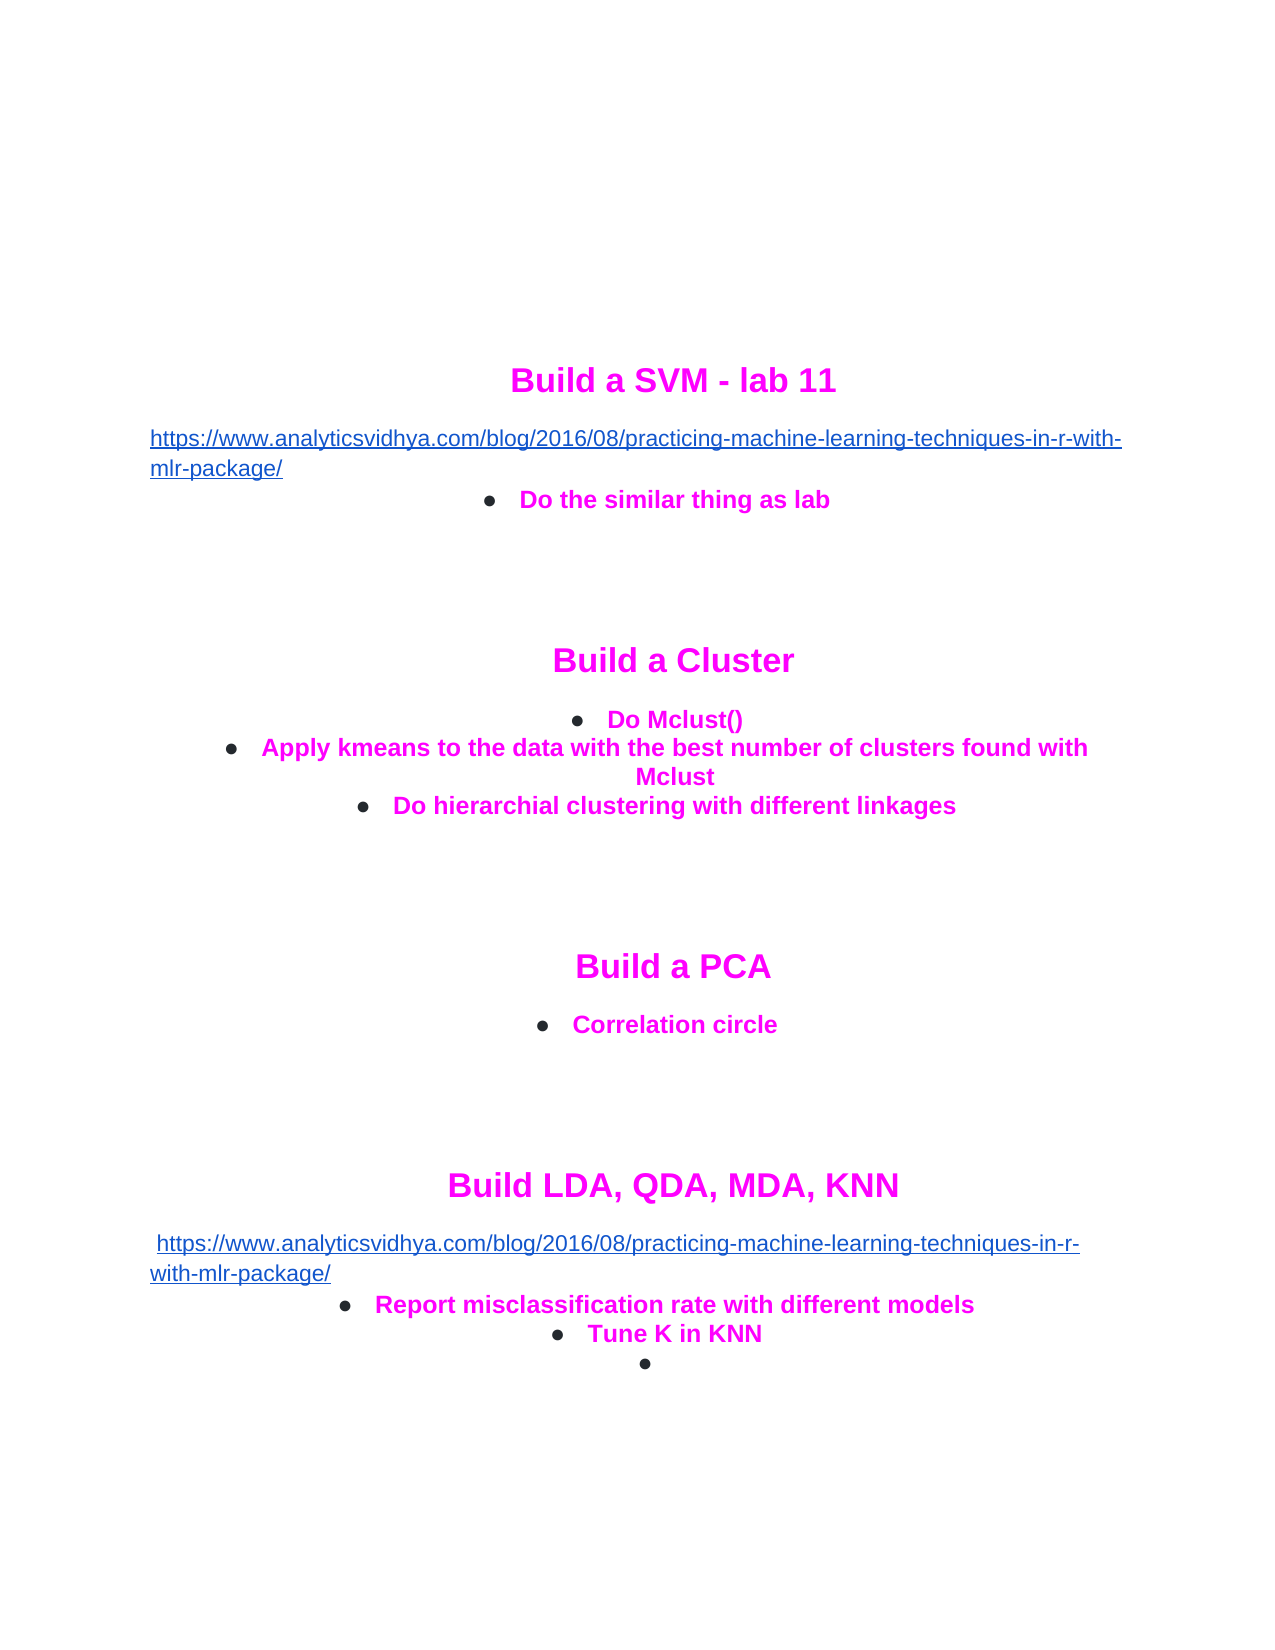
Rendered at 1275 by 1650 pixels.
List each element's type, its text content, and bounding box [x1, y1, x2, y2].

text https://www.analyticsvidhya.com/blog/2016/08/practicing-machine-learning-techniques-in-r-with-mlr-package/ [150, 424, 1125, 481]
subtitle Build a Cluster [119, 640, 1228, 679]
list Report misclassification rate with different models [187, 1290, 1125, 1319]
subtitle Build a SVM - lab 11 [119, 360, 1228, 399]
list Do hierarchial clustering with different linkages [187, 791, 1125, 819]
list Do the similar thing as lab [187, 485, 1125, 514]
text https://www.analyticsvidhya.com/blog/2016/08/practicing-machine-learning-techniques-in-r-with-mlr-package/ [150, 1230, 1125, 1287]
subtitle Build LDA, QDA, MDA, KNN [119, 1165, 1228, 1205]
list Apply kmeans to the data with the best number of clusters found with Mclust [187, 733, 1125, 791]
list Tune K in KNN [187, 1319, 1125, 1348]
subtitle Build a PCA [119, 946, 1228, 985]
list Correlation circle [187, 1010, 1125, 1039]
list Do Mclust() [187, 704, 1125, 733]
